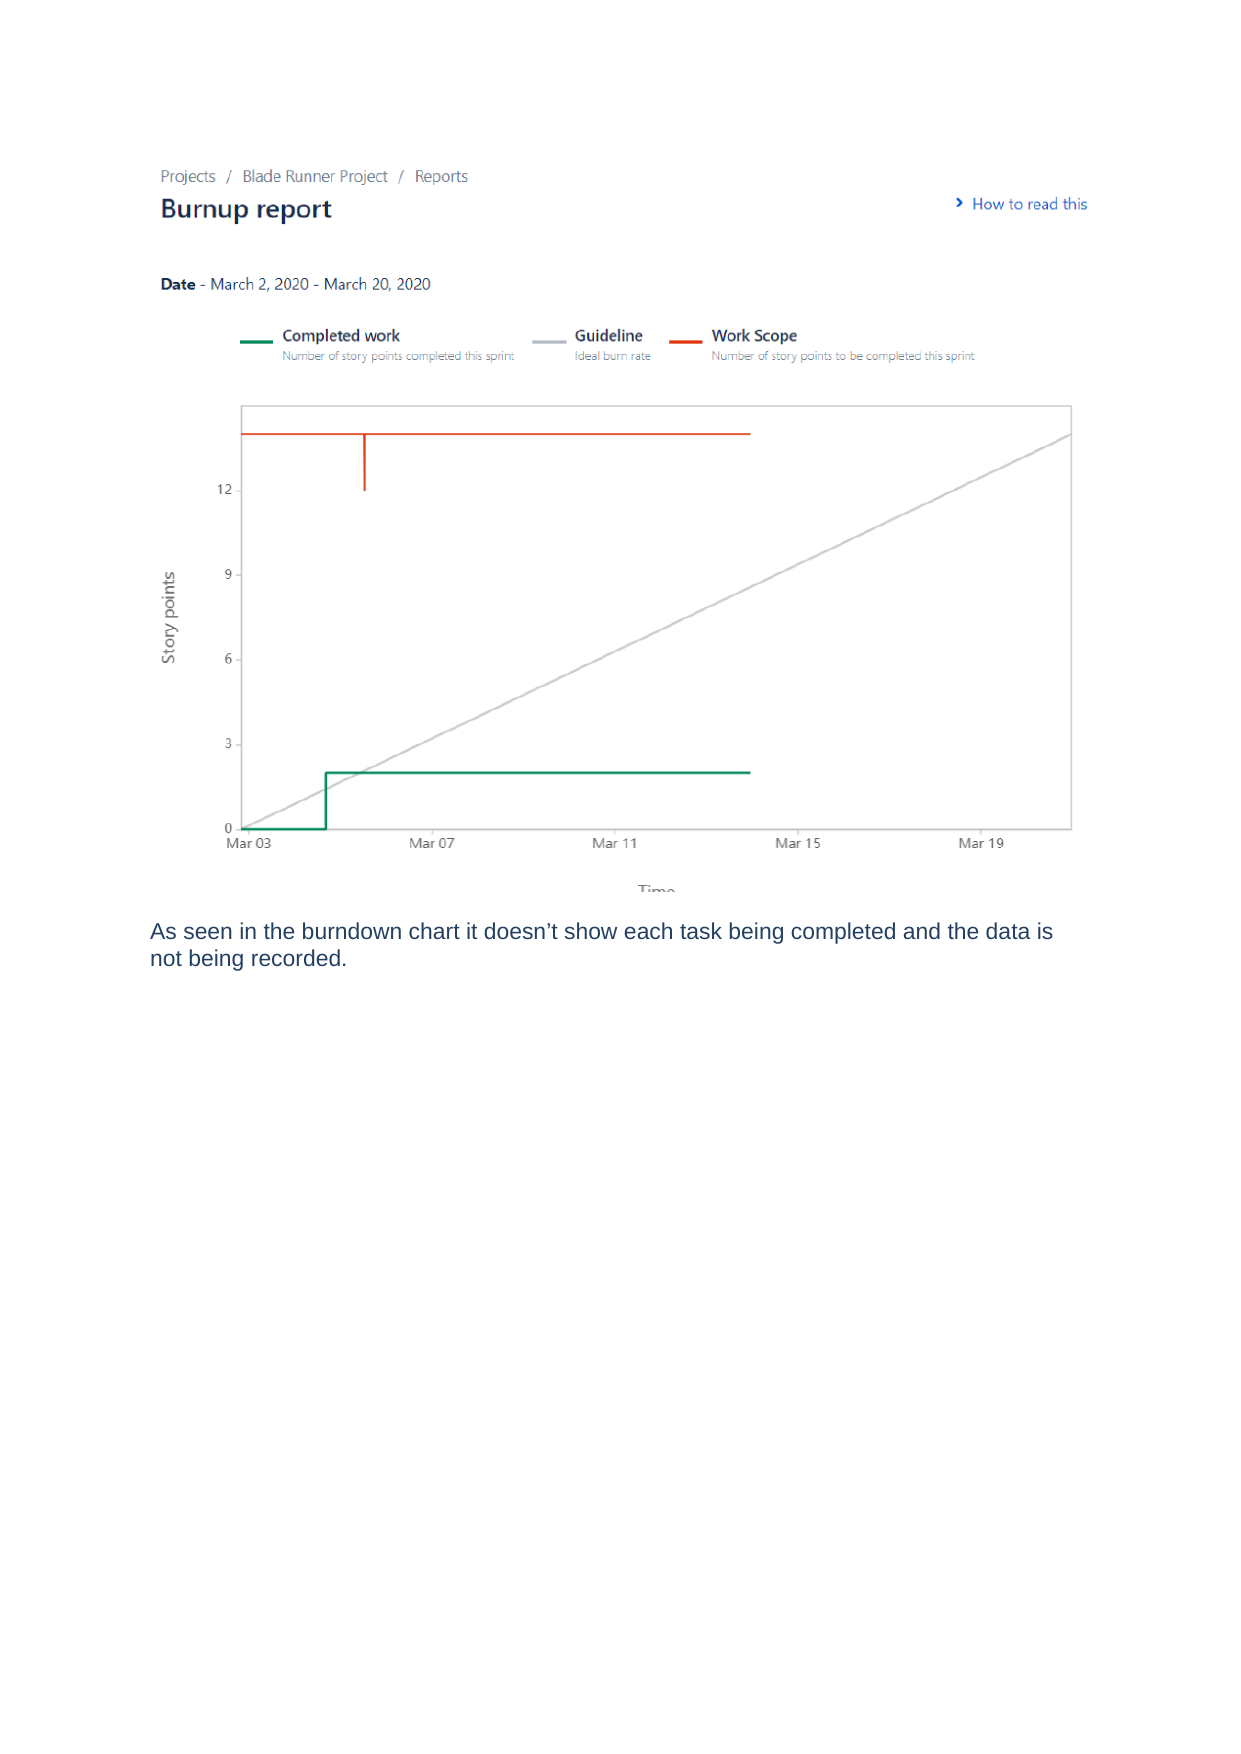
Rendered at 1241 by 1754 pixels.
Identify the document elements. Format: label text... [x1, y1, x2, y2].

text As seen in the burndown chart it doesn’t show each task being completed and the data is not being recorded. [150, 918, 1090, 971]
picture [150, 150, 1091, 892]
